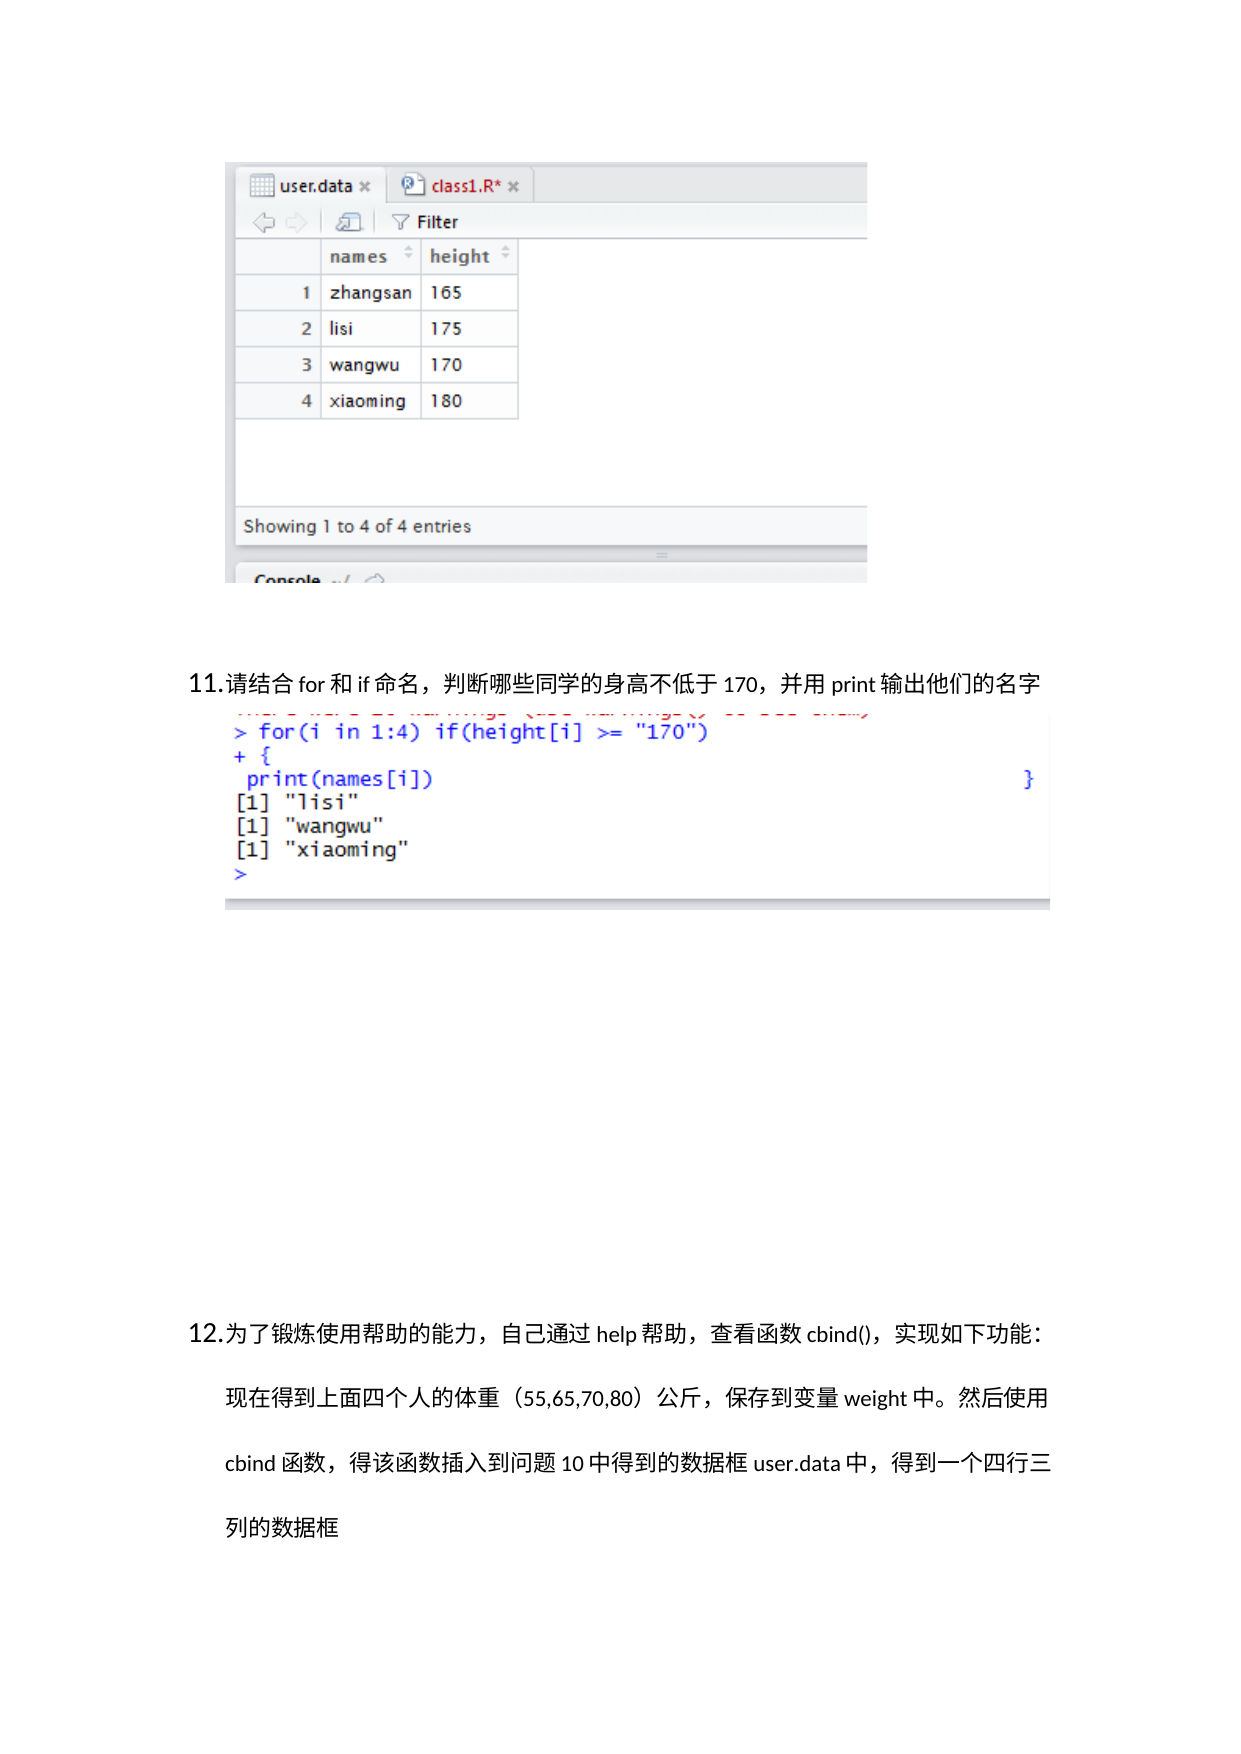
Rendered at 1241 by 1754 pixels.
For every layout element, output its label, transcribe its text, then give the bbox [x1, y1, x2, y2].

picture [225, 162, 868, 583]
picture [225, 714, 1050, 910]
list 为了锻炼使用帮助的能力，自己通过help帮助，查看函数cbind()，实现如下功能：现在得到上面四个人的体重（55,65,70,80）公斤，保存到变量weight中。然后使用cbind函数，得该函数插入到问题10中得到的数据框user.data中，得到一个四行三列的数据框 [187, 1299, 1053, 1559]
list 请结合for和if命名，判断哪些同学的身高不低于170，并用print输出他们的名字 [187, 649, 1053, 714]
